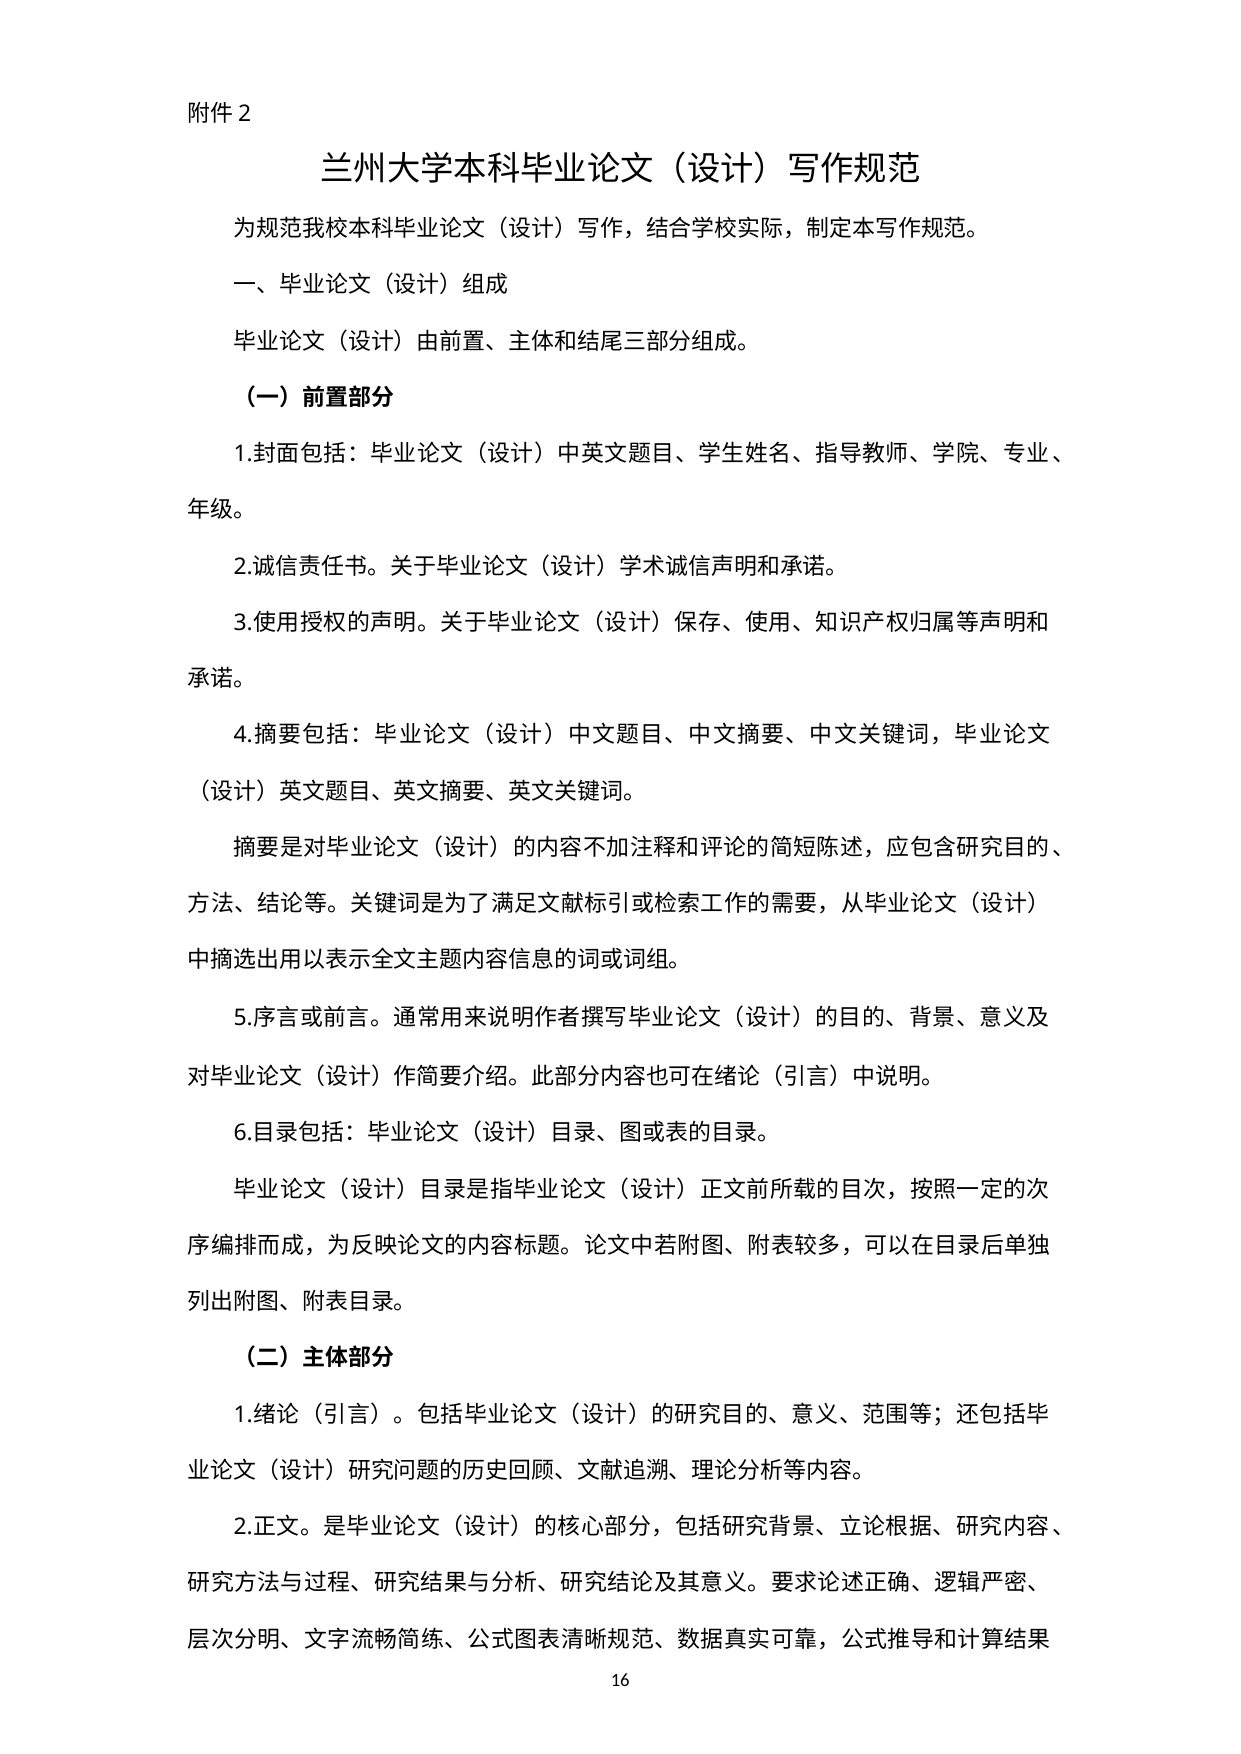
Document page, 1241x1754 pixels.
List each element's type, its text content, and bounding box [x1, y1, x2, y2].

text 6.目录包括：毕业论文（设计）目录、图或表的目录。 [187, 1096, 1053, 1152]
text 毕业论文（设计）由前置、主体和结尾三部分组成。 [187, 304, 1053, 360]
text 毕业论文（设计）目录是指毕业论文（设计）正文前所载的目次，按照一定的次序编排而成，为反映论文的内容标题。论文中若附图、附表较多，可以在目录后单独列出附图、附表目录。 [187, 1152, 1053, 1321]
text 摘要是对毕业论文（设计）的内容不加注释和评论的简短陈述，应包含研究目的、方法、结论等。关键词是为了满足文献标引或检索工作的需要，从毕业论文（设计）中摘选出用以表示全文主题内容信息的词或词组。 [187, 810, 1053, 979]
text 2.诚信责任书。关于毕业论文（设计）学术诚信声明和承诺。 [187, 529, 1053, 585]
text 一、毕业论文（设计）组成 [187, 248, 1053, 304]
text 附件2 [187, 75, 1053, 133]
text 1.封面包括：毕业论文（设计）中英文题目、学生姓名、指导教师、学院、专业、年级。 [187, 417, 1053, 529]
text 1.绪论（引言）。包括毕业论文（设计）的研究目的、意义、范围等；还包括毕业论文（设计）研究问题的历史回顾、文献追溯、理论分析等内容。 [187, 1377, 1053, 1489]
text （一）前置部分 [187, 360, 1053, 417]
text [187, 1489, 1053, 1658]
text 为规范我校本科毕业论文（设计）写作，结合学校实际，制定本写作规范。 [187, 192, 1053, 248]
text 4.摘要包括：毕业论文（设计）中文题目、中文摘要、中文关键词，毕业论文（设计）英文题目、英文摘要、英文关键词。 [187, 698, 1053, 810]
text 5.序言或前言。通常用来说明作者撰写毕业论文（设计）的目的、背景、意义及对毕业论文（设计）作简要介绍。此部分内容也可在绪论（引言）中说明。 [187, 979, 1053, 1096]
text （二）主体部分 [187, 1321, 1053, 1377]
text 3.使用授权的声明。关于毕业论文（设计）保存、使用、知识产权归属等声明和承诺。 [187, 585, 1053, 698]
text 兰州大学本科毕业论文（设计）写作规范 [187, 133, 1053, 192]
